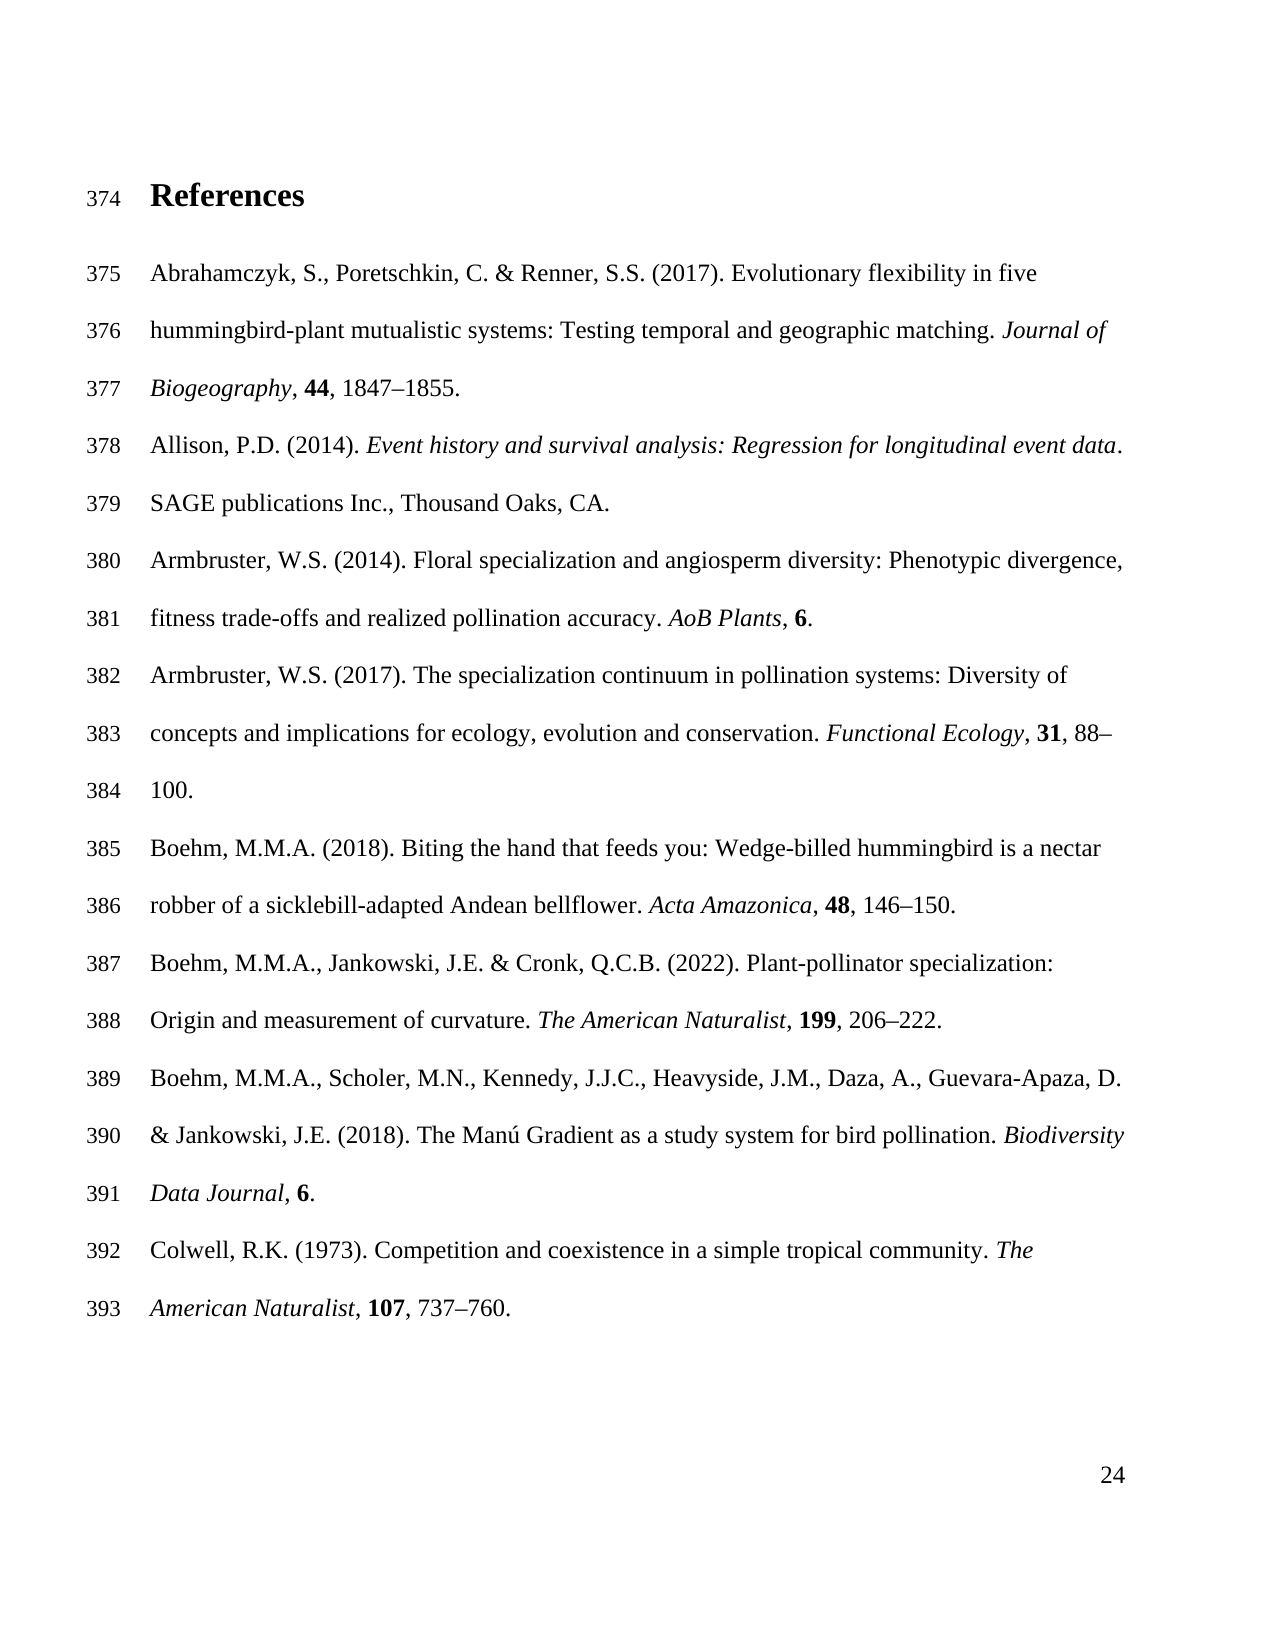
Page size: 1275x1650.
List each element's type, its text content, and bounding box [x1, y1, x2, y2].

text Boehm, M.M.A. (2018). Biting the hand that feeds you: Wedge-billed hummingbird is a nectar robber of a sicklebill-adapted Andean bellflower. Acta Amazonica, 48, 146–150. [150, 833, 1125, 919]
text Colwell, R.K. (1973). Competition and coexistence in a simple tropical community. The American Naturalist, 107, 737–760. [150, 1235, 1125, 1322]
text Armbruster, W.S. (2014). Floral specialization and angiosperm diversity: Phenotypic divergence, fitness trade-offs and realized pollination accuracy. AoB Plants, 6. [150, 545, 1125, 632]
subtitle References [150, 175, 1125, 213]
text Abrahamczyk, S., Poretschkin, C. & Renner, S.S. (2017). Evolutionary flexibility in five hummingbird-plant mutualistic systems: Testing temporal and geographic matching. Journal of Biogeography, 44, 1847–1855. [150, 258, 1125, 402]
text Boehm, M.M.A., Scholer, M.N., Kennedy, J.J.C., Heavyside, J.M., Daza, A., Guevara-Apaza, D. & Jankowski, J.E. (2018). The Manú Gradient as a study system for bird pollination. Biodiversity Data Journal, 6. [150, 1063, 1125, 1207]
text Allison, P.D. (2014). Event history and survival analysis: Regression for longitudinal event data. SAGE publications Inc., Thousand Oaks, CA. [150, 430, 1125, 517]
text Armbruster, W.S. (2017). The specialization continuum in pollination systems: Diversity of concepts and implications for ecology, evolution and conservation. Functional Ecology, 31, 88–100. [150, 660, 1125, 804]
text Boehm, M.M.A., Jankowski, J.E. & Cronk, Q.C.B. (2022). Plant-pollinator specialization: Origin and measurement of curvature. The American Naturalist, 199, 206–222. [150, 948, 1125, 1034]
